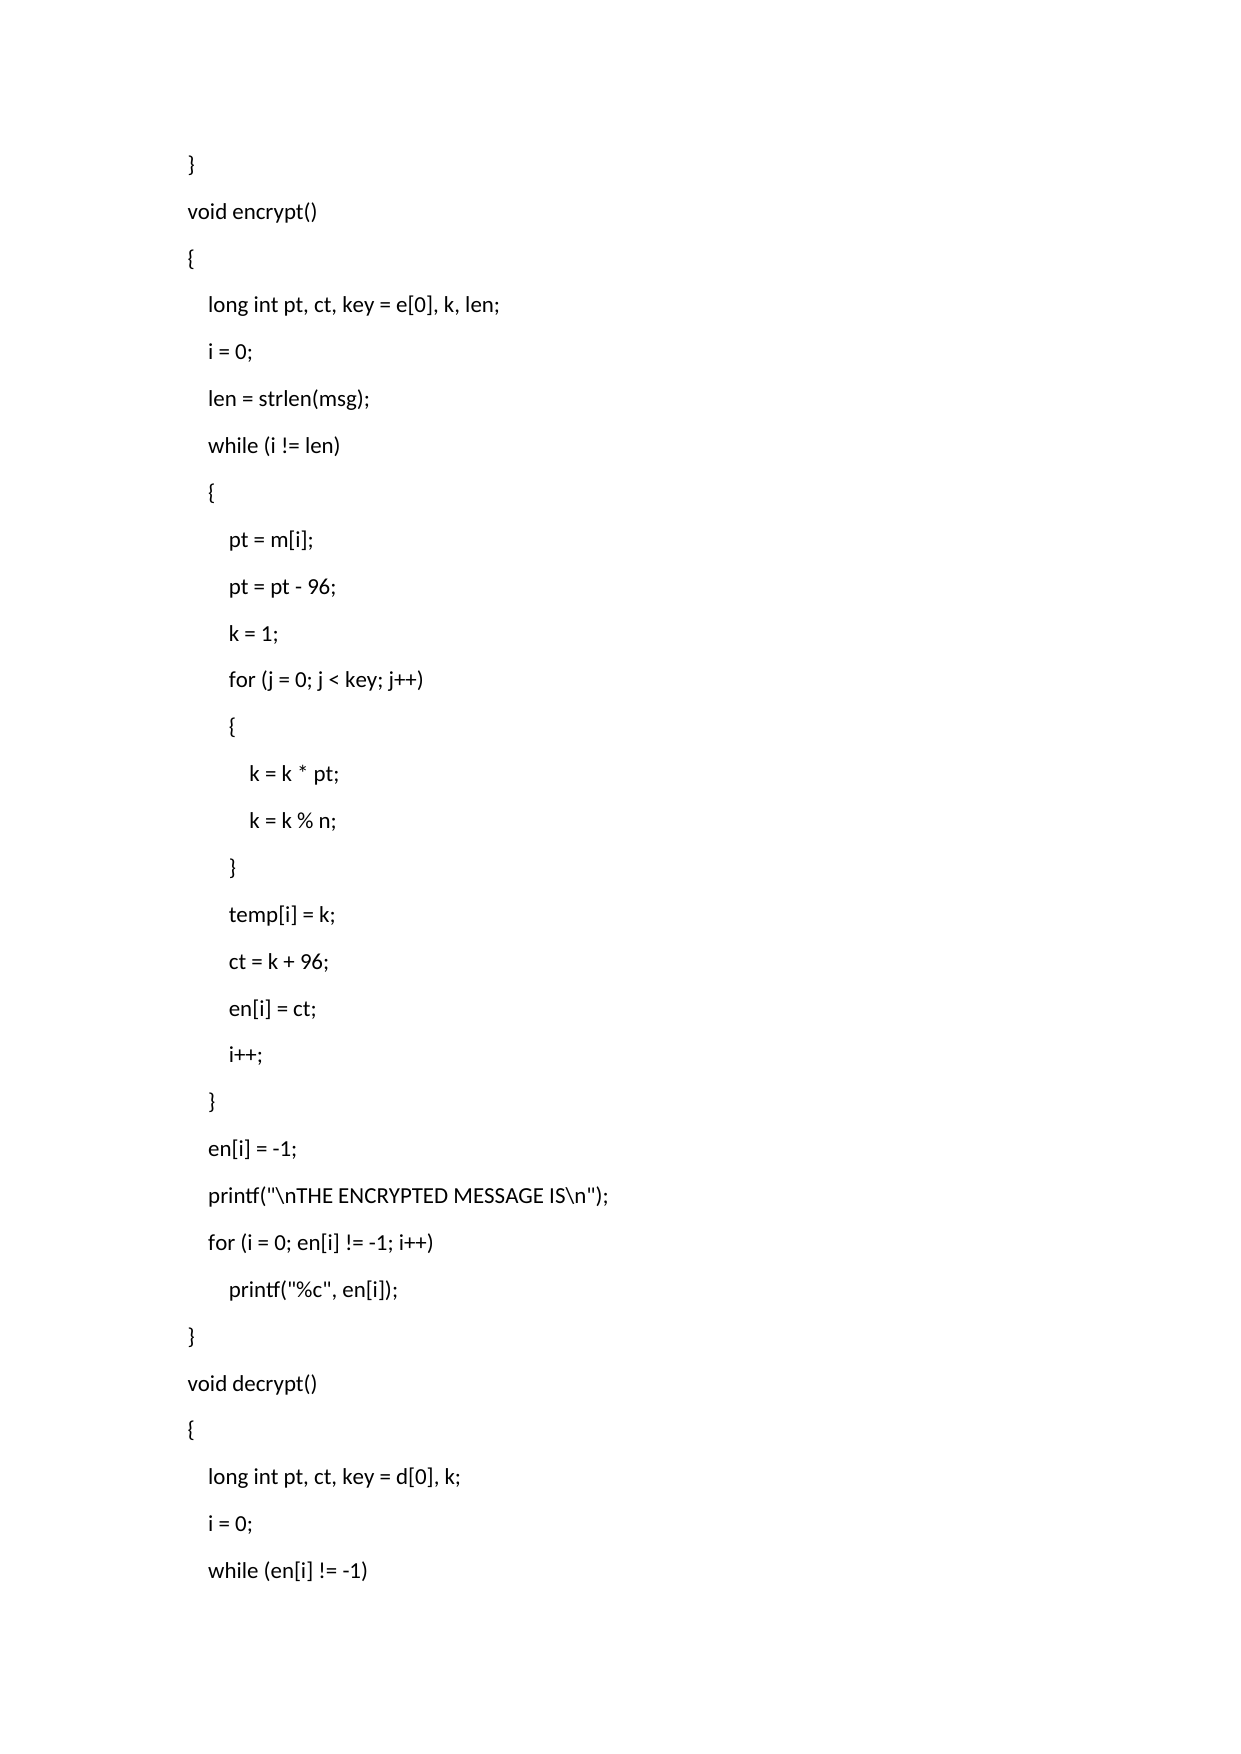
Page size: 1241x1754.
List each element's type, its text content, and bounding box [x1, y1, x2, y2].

text pt = m[i]; [187, 525, 1090, 553]
text long int pt, ct, key = d[0], k; [187, 1462, 1090, 1491]
text pt = pt - 96; [187, 572, 1090, 600]
text en[i] = ct; [187, 994, 1090, 1022]
text { [187, 478, 1090, 506]
text len = strlen(msg); [187, 384, 1090, 412]
text k = k * pt; [187, 759, 1090, 787]
text printf("\nTHE ENCRYPTED MESSAGE IS\n"); [187, 1181, 1090, 1209]
text temp[i] = k; [187, 900, 1090, 928]
text for (i = 0; en[i] != -1; i++) [187, 1228, 1090, 1256]
text void decrypt() [187, 1369, 1090, 1397]
text ct = k + 96; [187, 947, 1090, 975]
text k = 1; [187, 619, 1090, 647]
text printf("%c", en[i]); [187, 1275, 1090, 1303]
text while (en[i] != -1) [187, 1556, 1090, 1584]
text } [187, 1087, 1090, 1116]
text { [187, 712, 1090, 741]
text i++; [187, 1041, 1090, 1069]
text i = 0; [187, 337, 1090, 366]
text while (i != len) [187, 431, 1090, 459]
text } [187, 853, 1090, 881]
text } [187, 150, 1090, 178]
text { [187, 244, 1090, 272]
text { [187, 1416, 1090, 1444]
text i = 0; [187, 1509, 1090, 1537]
text en[i] = -1; [187, 1134, 1090, 1162]
text } [187, 1322, 1090, 1350]
text for (j = 0; j < key; j++) [187, 666, 1090, 694]
text void encrypt() [187, 197, 1090, 225]
text long int pt, ct, key = e[0], k, len; [187, 291, 1090, 319]
text k = k % n; [187, 806, 1090, 834]
